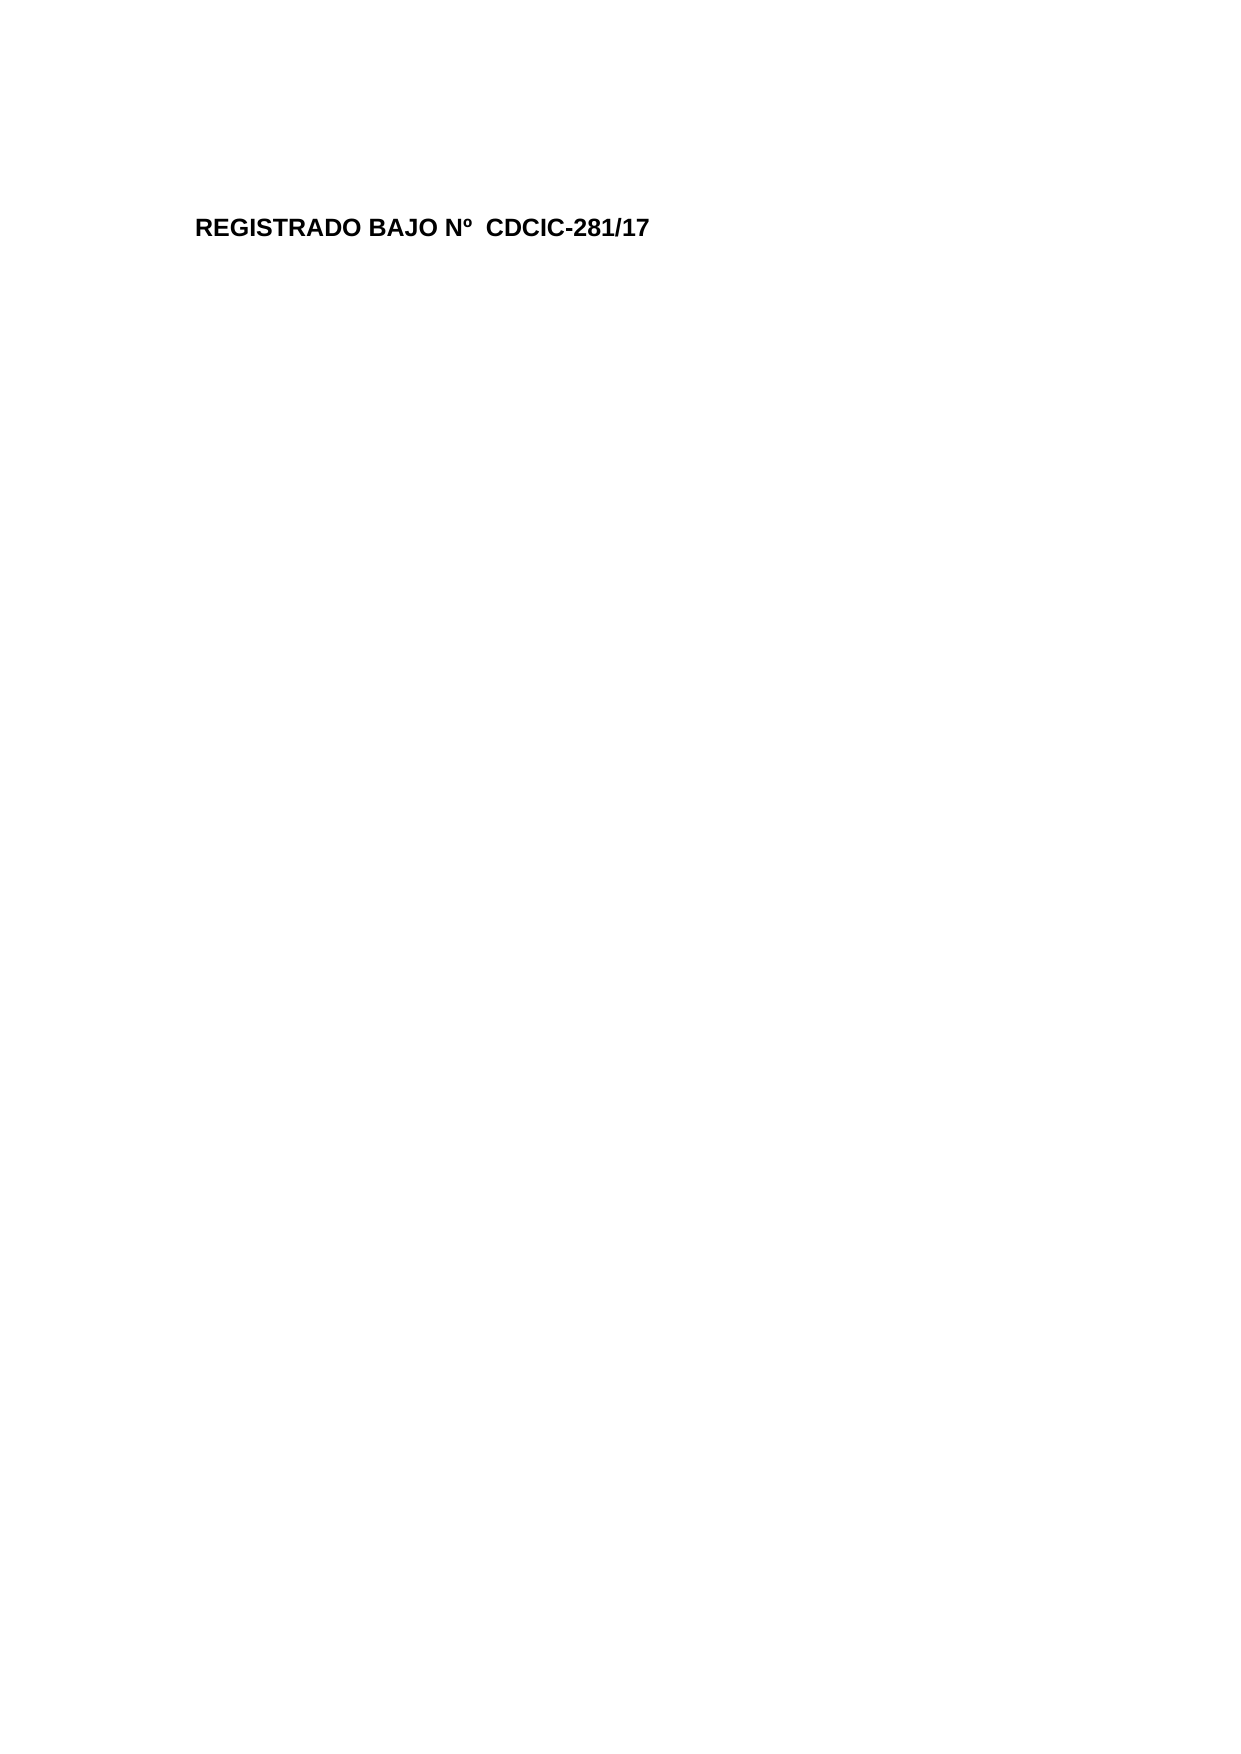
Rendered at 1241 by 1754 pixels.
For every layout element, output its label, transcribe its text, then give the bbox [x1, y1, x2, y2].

text REGISTRADO BAJO Nº CDCIC-281/17 [195, 213, 1181, 241]
